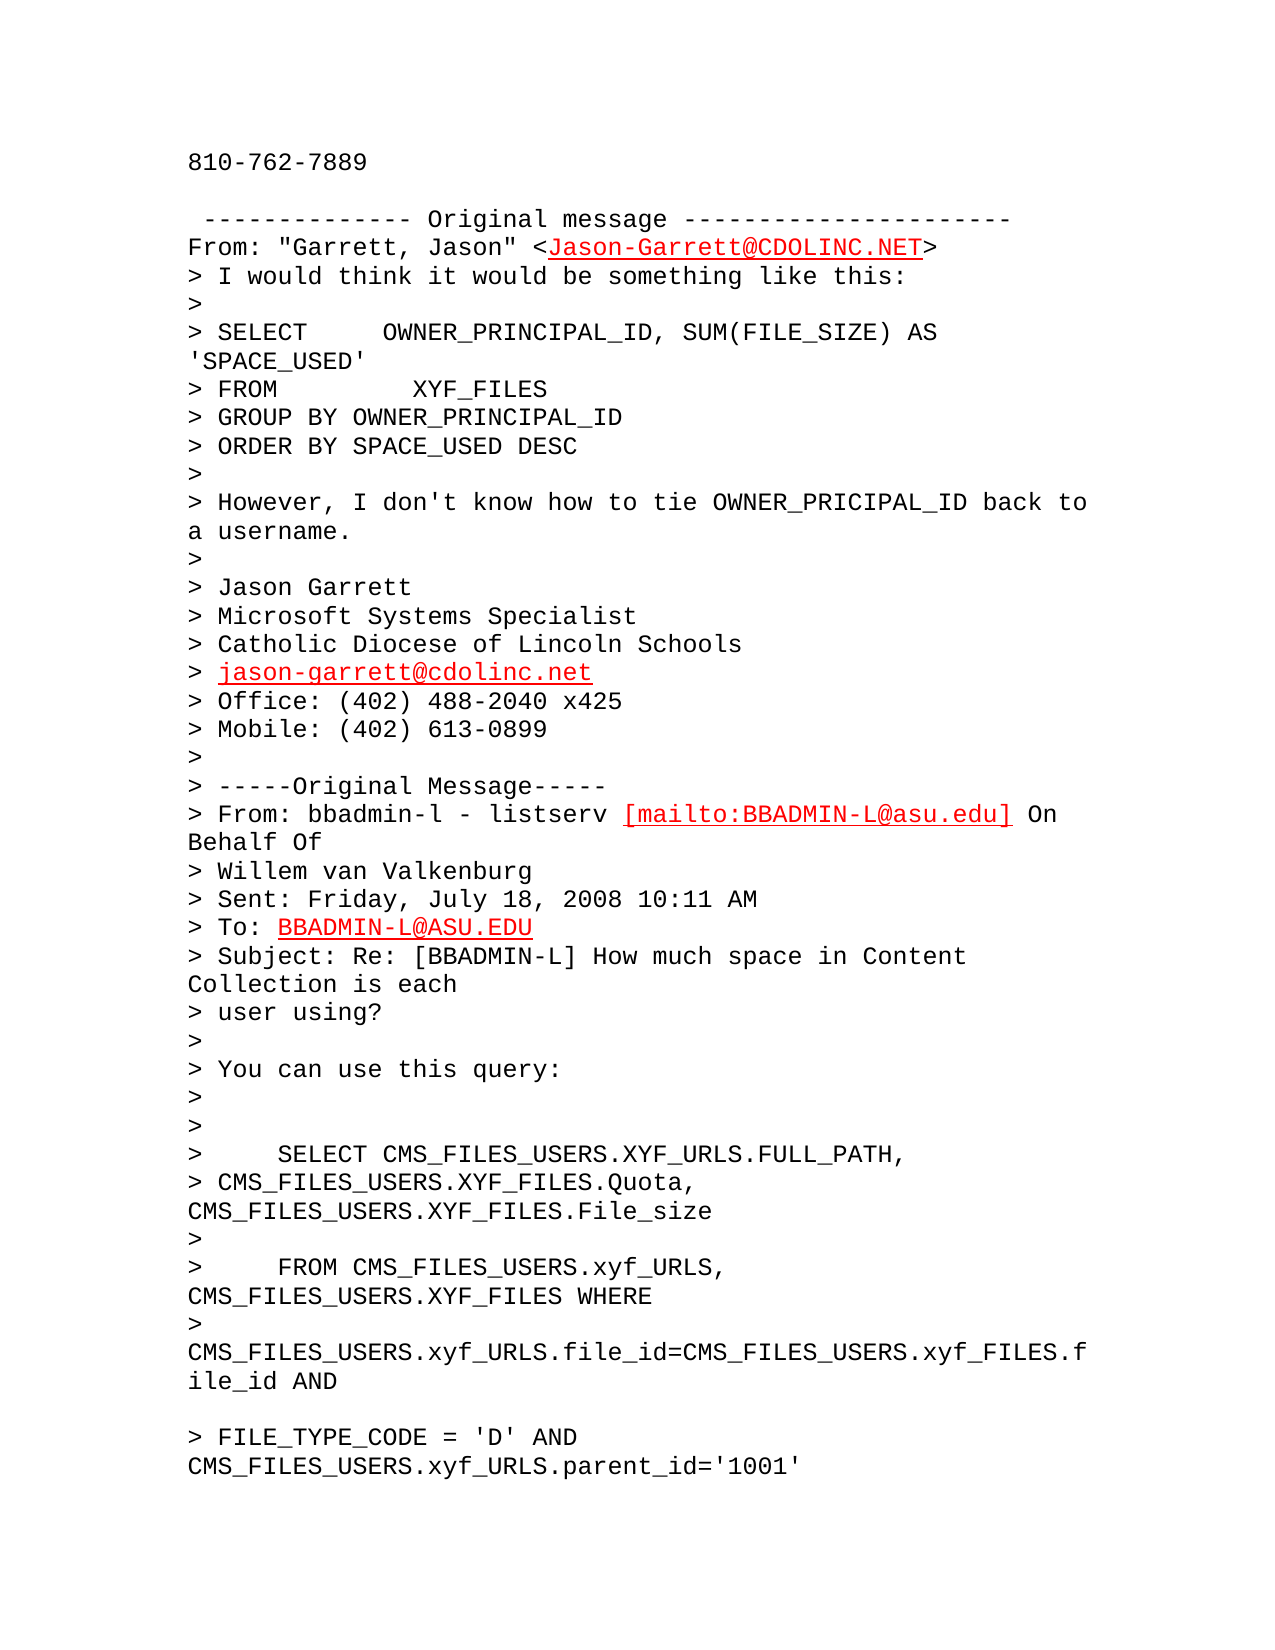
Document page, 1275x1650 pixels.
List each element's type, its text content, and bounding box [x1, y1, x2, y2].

text > From: bbadmin-l - listserv [mailto:BBADMIN-L@asu.edu] On Behalf Of [187, 802, 1087, 858]
text > [187, 547, 1087, 575]
text > [187, 1085, 1087, 1113]
text > [187, 292, 1087, 320]
text > GROUP BY OWNER_PRINCIPAL_ID [187, 405, 1087, 433]
text > You can use this query: [187, 1057, 1087, 1085]
text > CMS_FILES_USERS.XYF_FILES.Quota, CMS_FILES_USERS.XYF_FILES.File_size [187, 1170, 1087, 1227]
text > SELECT OWNER_PRINCIPAL_ID, SUM(FILE_SIZE) AS 'SPACE_USED' [187, 320, 1087, 377]
text > I would think it would be something like this: [187, 263, 1087, 292]
text > -----Original Message----- [187, 773, 1087, 802]
text > Office: (402) 488-2040 x425 [187, 688, 1087, 717]
text > Mobile: (402) 613-0899 [187, 717, 1087, 745]
text > [187, 1227, 1087, 1255]
text > Catholic Diocese of Lincoln Schools [187, 632, 1087, 660]
text > Microsoft Systems Specialist [187, 603, 1087, 632]
text From: "Garrett, Jason" <Jason-Garrett@CDOLINC.NET> [187, 235, 1087, 263]
text > CMS_FILES_USERS.xyf_URLS.file_id=CMS_FILES_USERS.xyf_FILES.file_id AND [187, 1312, 1087, 1397]
text > ORDER BY SPACE_USED DESC [187, 433, 1087, 462]
text > Willem van Valkenburg [187, 858, 1087, 887]
text > Subject: Re: [BBADMIN-L] How much space in Content Collection is each [187, 943, 1087, 1000]
text > Jason Garrett [187, 575, 1087, 603]
text > FILE_TYPE_CODE = 'D' AND CMS_FILES_USERS.xyf_URLS.parent_id='1001' [187, 1425, 1087, 1482]
text 810-762-7889 [187, 150, 1087, 178]
text > [187, 462, 1087, 490]
text > However, I don't know how to tie OWNER_PRICIPAL_ID back to a username. [187, 490, 1087, 547]
text > [187, 1113, 1087, 1142]
text > Sent: Friday, July 18, 2008 10:11 AM [187, 887, 1087, 915]
text -------------- Original message ---------------------- [187, 207, 1087, 235]
text > FROM CMS_FILES_USERS.xyf_URLS, CMS_FILES_USERS.XYF_FILES WHERE [187, 1255, 1087, 1312]
text > To: BBADMIN-L@ASU.EDU [187, 915, 1087, 943]
text > [187, 745, 1087, 773]
text > jason-garrett@cdolinc.net [187, 660, 1087, 688]
text > user using? [187, 1000, 1087, 1028]
text > SELECT CMS_FILES_USERS.XYF_URLS.FULL_PATH, [187, 1142, 1087, 1170]
text > FROM XYF_FILES [187, 377, 1087, 405]
text > [187, 1028, 1087, 1057]
